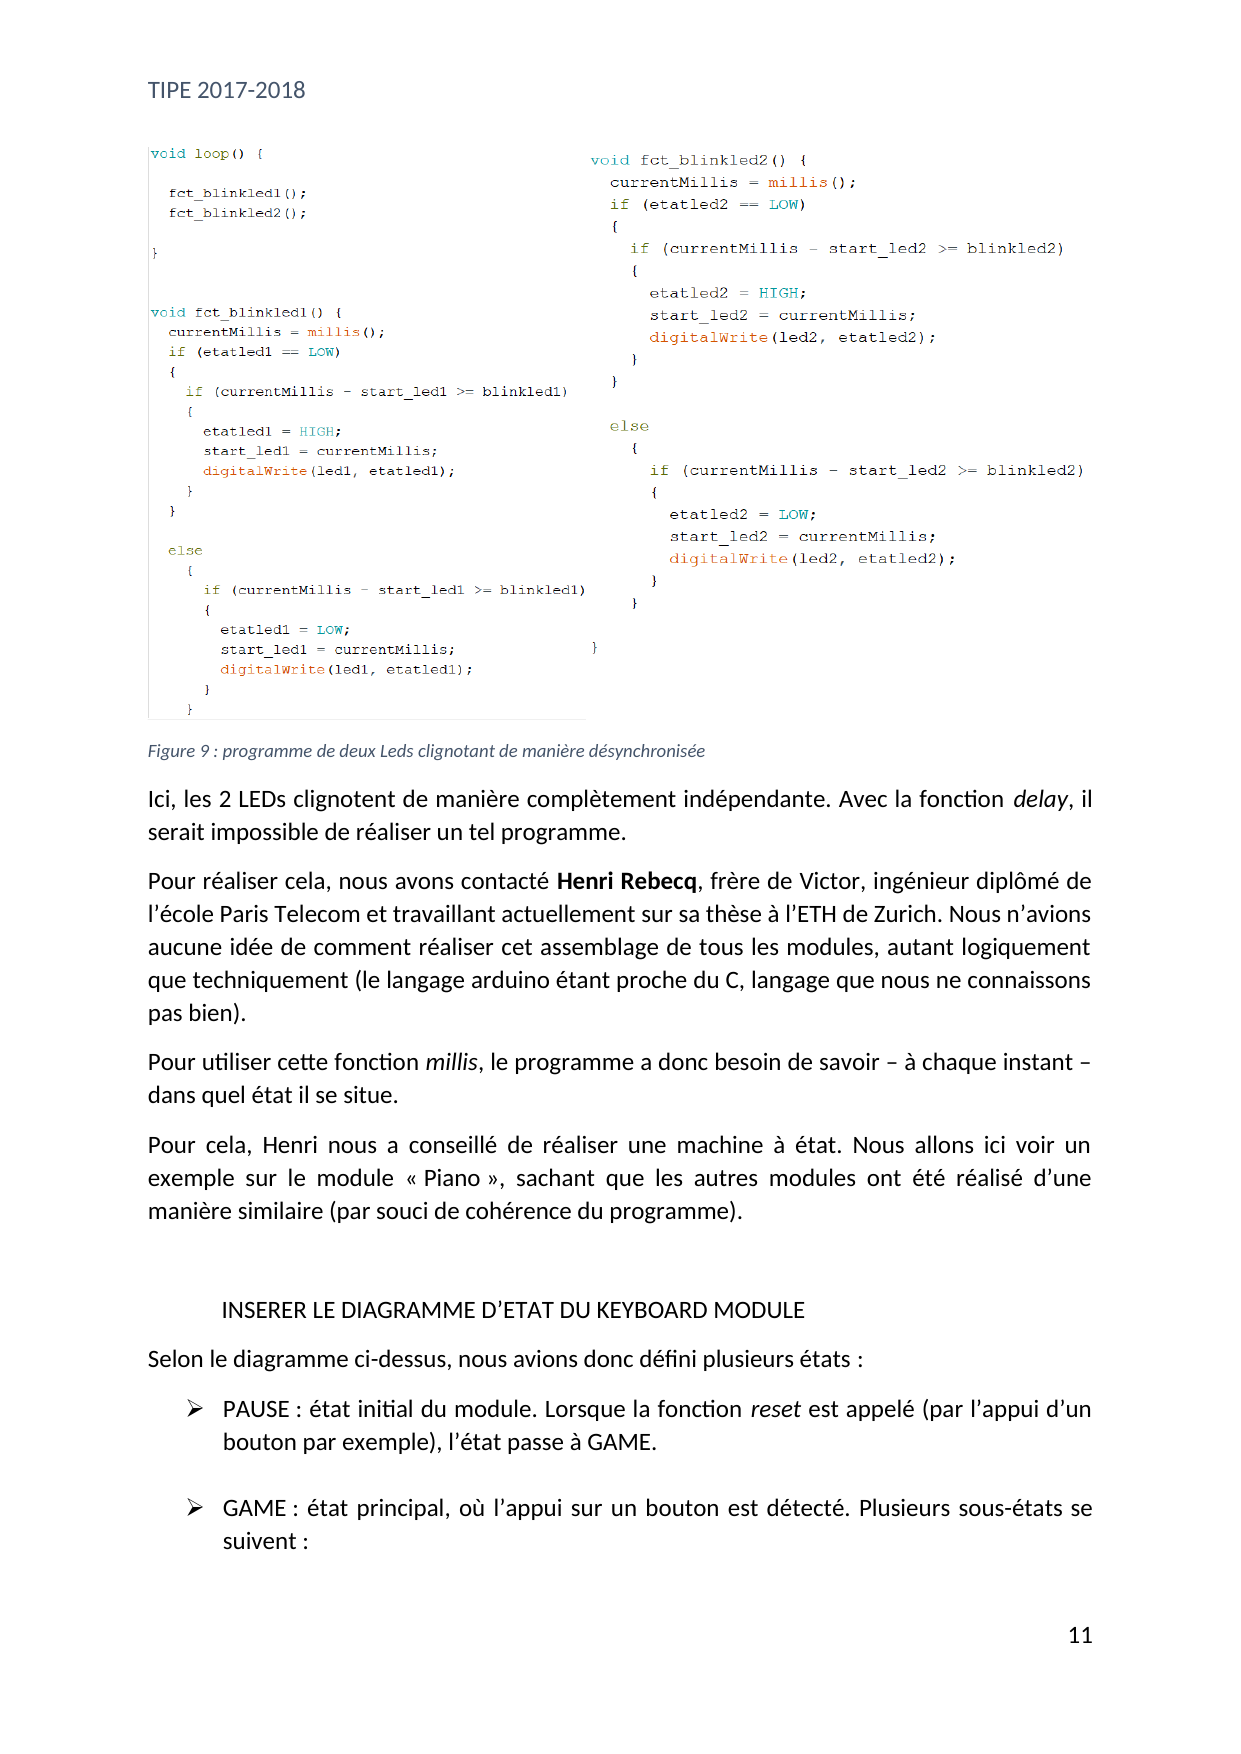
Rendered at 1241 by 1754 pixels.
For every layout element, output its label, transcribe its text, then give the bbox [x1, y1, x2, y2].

text INSERER LE DIAGRAMME D’ETAT DU KEYBOARD MODULE [148, 1294, 1093, 1324]
list GAME : état principal, où l’appui sur un bouton est détecté. Plusieurs sous-états se suivent : [185, 1492, 1093, 1555]
text Pour cela, Henri nous a conseillé de réaliser une machine à état. Nous allons ici voir un exemple sur le module « Piano », sachant que les autres modules ont été réalisé d’une manière similaire (par souci de cohérence du programme). [148, 1129, 1093, 1225]
text Ici, les 2 LEDs clignotent de manière complètement indépendante. Avec la fonction delay, il serait impossible de réaliser un tel programme. [148, 783, 1093, 846]
list PAUSE : état initial du module. Lorsque la fonction reset est appelé (par l’appui d’un bouton par exemple), l’état passe à GAME. [185, 1393, 1093, 1457]
text Pour utiliser cette fonction millis, le programme a donc besoin de savoir – à chaque instant – dans quel état il se situe. [148, 1046, 1093, 1110]
text Pour réaliser cela, nous avons contacté Henri Rebecq, frère de Victor, ingénieur diplômé de l’école Paris Telecom et travaillant actuellement sur sa thèse à l’ETH de Zurich. Nous n’avions aucune idée de comment réaliser cet assemblage de tous les modules, autant logiquement que techniquement (le langage arduino étant proche du C, langage que nous ne connaissons pas bien). [148, 865, 1093, 1027]
text Figure 9 : programme de deux Leds clignotant de manière désynchronisée [148, 739, 1093, 762]
text Selon le diagramme ci-dessus, nous avions donc défini plusieurs états : [148, 1343, 1093, 1374]
